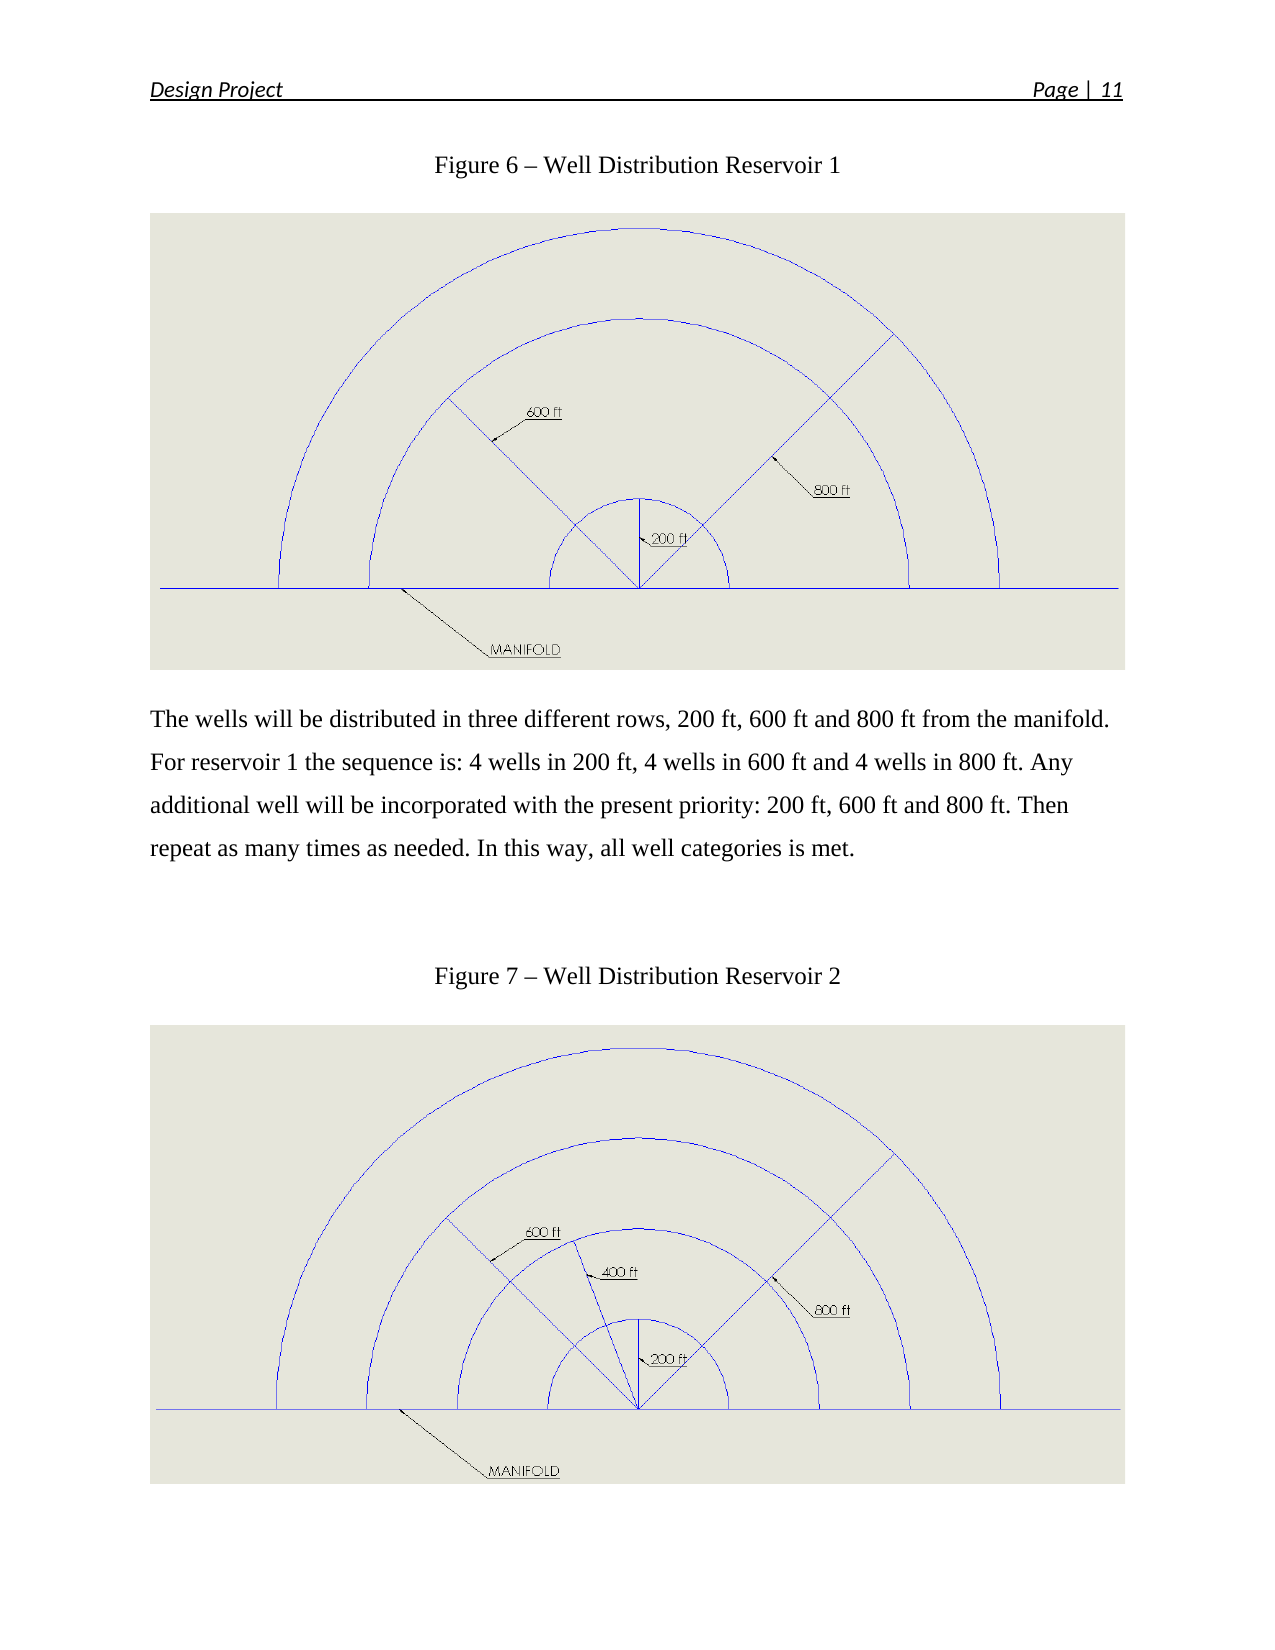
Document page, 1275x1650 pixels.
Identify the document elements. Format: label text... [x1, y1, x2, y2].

text The wells will be distributed in three different rows, 200 ft, 600 ft and 800 ft from the manifold. For reservoir 1 the sequence is: 4 wells in 200 ft, 4 wells in 600 ft and 4 wells in 800 ft. Any additional well will be incorporated with the present priority: 200 ft, 600 ft and 800 ft. Then repeat as many times as needed. In this way, all well categories is met. [150, 704, 1125, 862]
text Figure 7 – Well Distribution Reservoir 2 [150, 961, 1125, 990]
text Figure 6 – Well Distribution Reservoir 1 [150, 150, 1125, 179]
